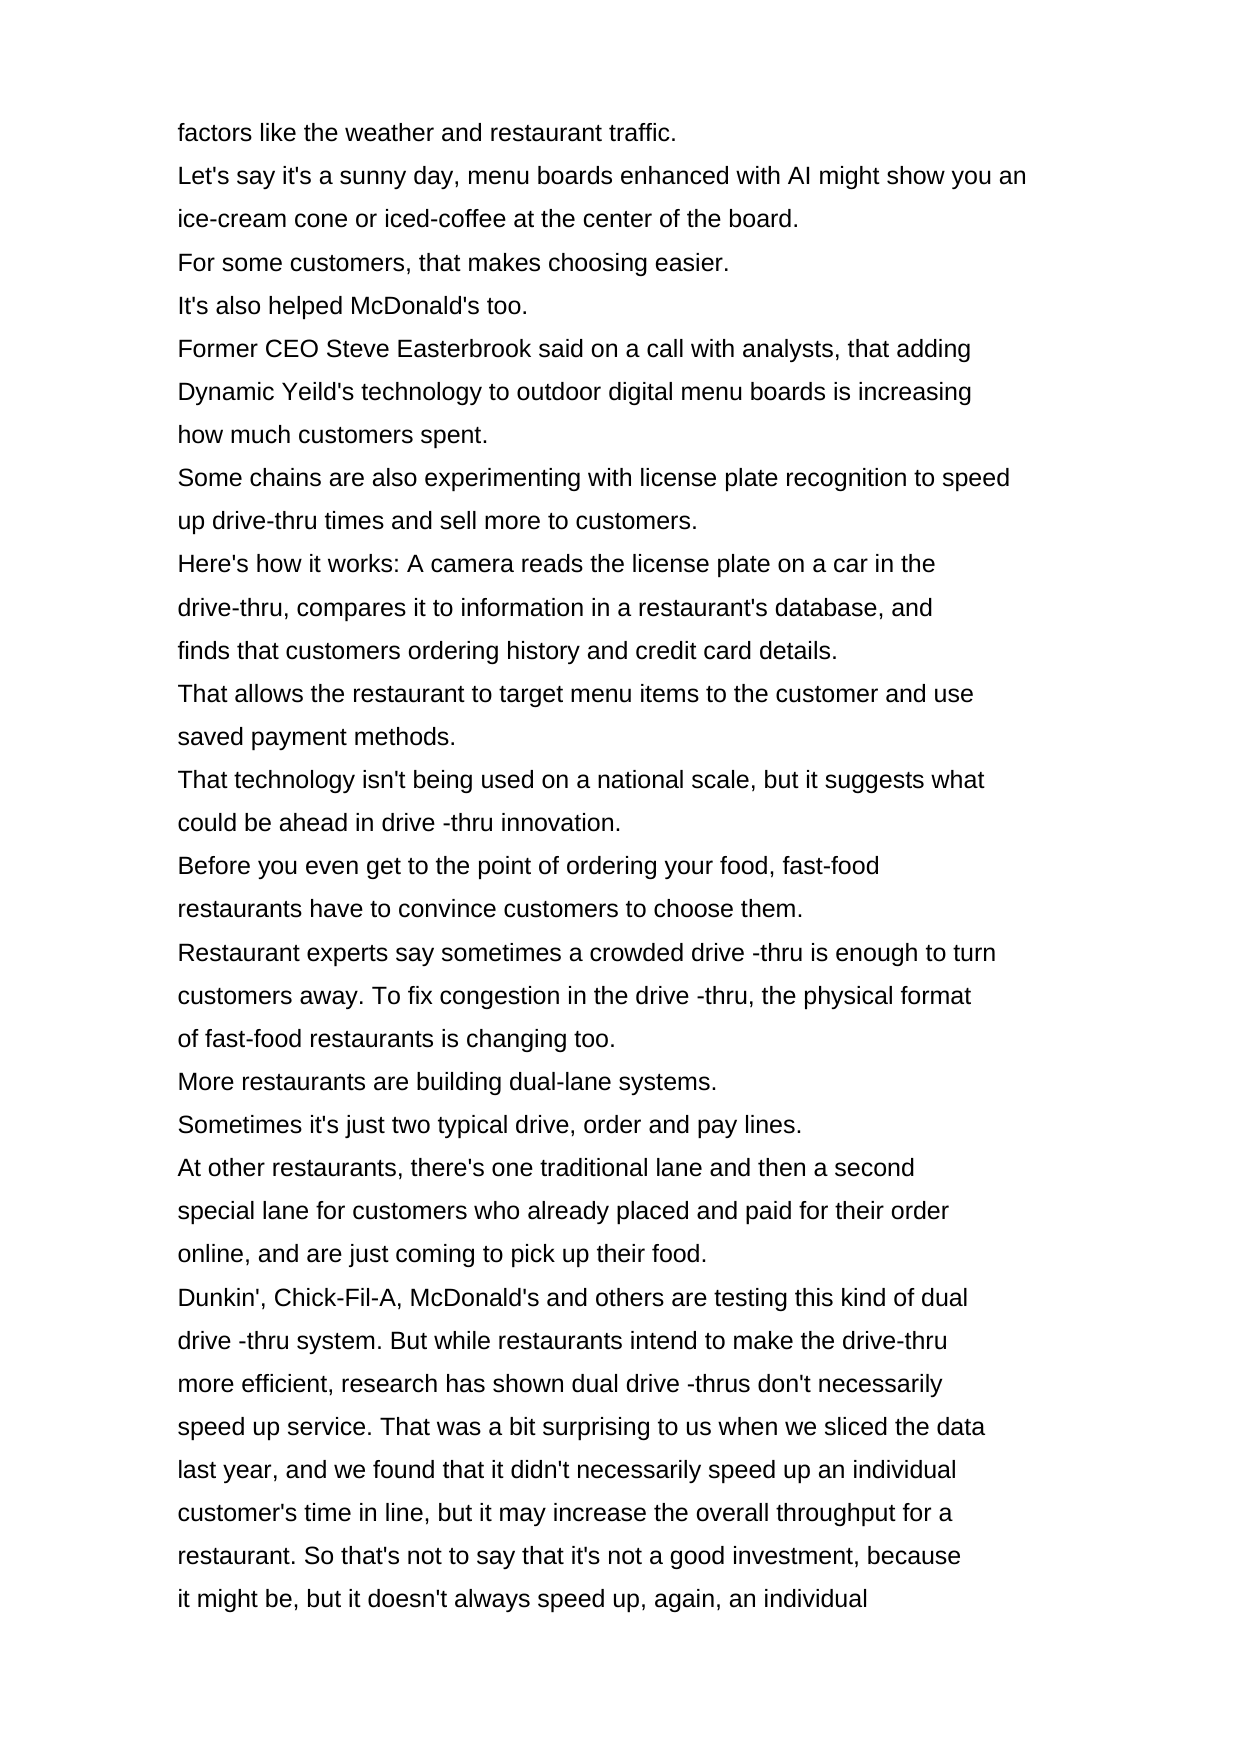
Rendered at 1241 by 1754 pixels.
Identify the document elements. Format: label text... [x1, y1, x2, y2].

text More restaurants are building dual-lane systems. [177, 1067, 1152, 1096]
text restaurants have to convince customers to choose them. [177, 894, 1152, 923]
text customer's time in line, but it may increase the overall throughput for a [177, 1498, 1152, 1527]
text it might be, but it doesn't always speed up, again, an individual [177, 1584, 1152, 1613]
text Restaurant experts say sometimes a crowded drive -thru is enough to turn [177, 937, 1152, 966]
text Some chains are also experimenting with license plate recognition to speed [177, 463, 1152, 492]
text saved payment methods. [177, 722, 1152, 751]
text At other restaurants, there's one traditional lane and then a second [177, 1153, 1152, 1182]
text For some customers, that makes choosing easier. [177, 247, 1152, 276]
text Former CEO Steve Easterbrook said on a call with analysts, that adding [177, 334, 1152, 362]
text Dunkin', Chick-Fil-A, McDonald's and others are testing this kind of dual [177, 1282, 1152, 1311]
text restaurant. So that's not to say that it's not a good investment, because [177, 1541, 1152, 1570]
text drive-thru, compares it to information in a restaurant's database, and [177, 592, 1152, 621]
text ice-cream cone or iced-coffee at the center of the board. [177, 204, 1152, 233]
text It's also helped McDonald's too. [177, 291, 1152, 319]
text up drive-thru times and sell more to customers. [177, 506, 1152, 535]
text more efficient, research has shown dual drive -thrus don't necessarily [177, 1369, 1152, 1397]
text Before you even get to the point of ordering your food, fast-food [177, 851, 1152, 880]
text Here's how it works: A camera reads the license plate on a car in the [177, 549, 1152, 578]
text of fast-food restaurants is changing too. [177, 1024, 1152, 1052]
text Let's say it's a sunny day, menu boards enhanced with AI might show you an [177, 161, 1152, 190]
text speed up service. That was a bit surprising to us when we sliced the data [177, 1412, 1152, 1441]
text Dynamic Yeild's technology to outdoor digital menu boards is increasing [177, 377, 1152, 406]
text Sometimes it's just two typical drive, order and pay lines. [177, 1110, 1152, 1139]
text last year, and we found that it didn't necessarily speed up an individual [177, 1455, 1152, 1484]
text finds that customers ordering history and credit card details. [177, 636, 1152, 664]
text That technology isn't being used on a national scale, but it suggests what [177, 765, 1152, 794]
text special lane for customers who already placed and paid for their order [177, 1196, 1152, 1225]
text how much customers spent. [177, 420, 1152, 449]
text customers away. To fix congestion in the drive -thru, the physical format [177, 981, 1152, 1009]
text online, and are just coming to pick up their food. [177, 1239, 1152, 1268]
text factors like the weather and restaurant traffic. [177, 118, 1152, 147]
text That allows the restaurant to target menu items to the customer and use [177, 679, 1152, 707]
text drive -thru system. But while restaurants intend to make the drive-thru [177, 1326, 1152, 1354]
text could be ahead in drive -thru innovation. [177, 808, 1152, 837]
